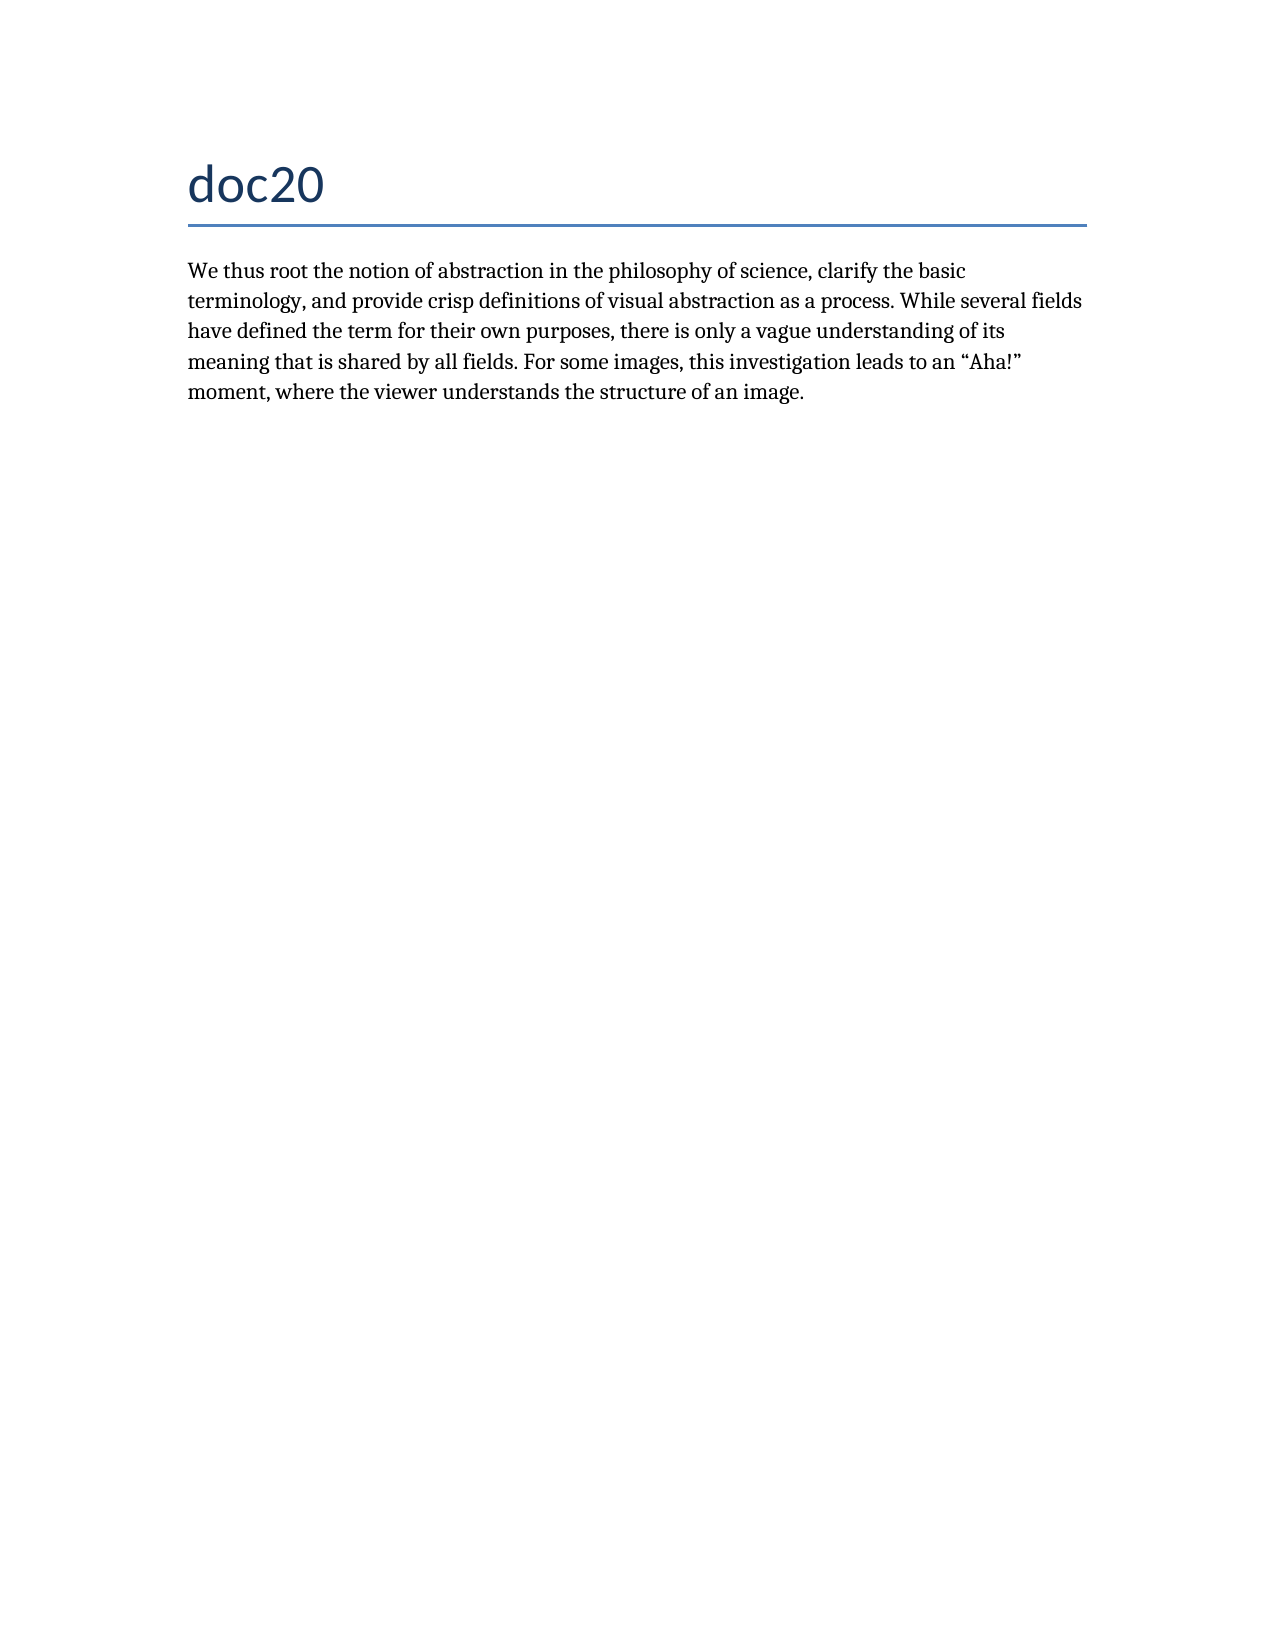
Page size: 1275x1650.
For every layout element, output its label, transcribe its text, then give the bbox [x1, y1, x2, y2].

title doc20 [187, 150, 1087, 227]
text We thus root the notion of abstraction in the philosophy of science, clarify the basic terminology, and provide crisp definitions of visual abstraction as a process. While several fields have defined the term for their own purposes, there is only a vague understanding of its meaning that is shared by all fields. For some images, this investigation leads to an “Aha!” moment, where the viewer understands the structure of an image. [187, 258, 1087, 405]
